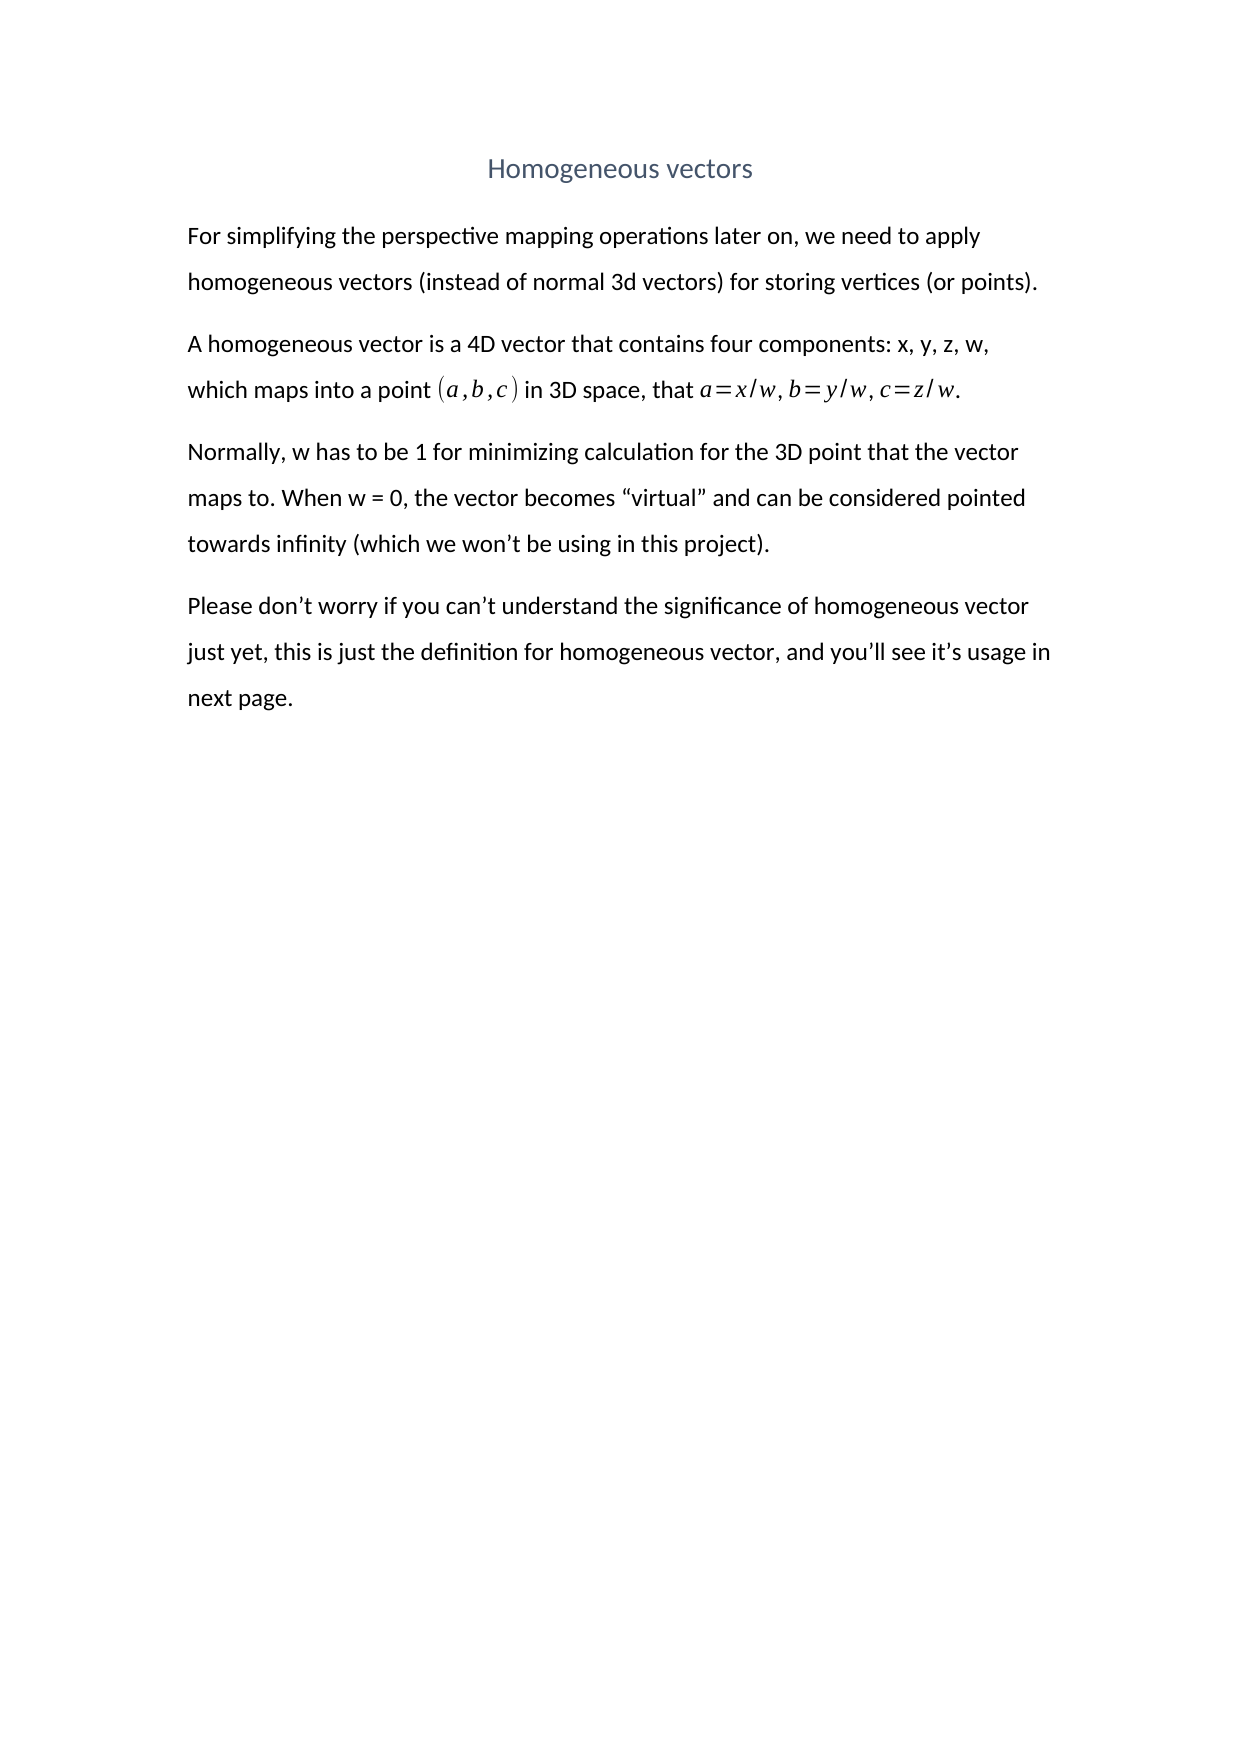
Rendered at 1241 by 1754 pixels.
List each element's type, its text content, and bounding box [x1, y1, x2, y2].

text Please don’t worry if you can’t understand the significance of homogeneous vector just yet, this is just the definition for homogeneous vector, and you’ll see it’s usage in next page. [187, 590, 1053, 712]
subtitle Homogeneous vectors [187, 150, 1053, 186]
text A homogeneous vector is a 4D vector that contains four components: x, y, z, w, which maps into a point in 3D space, that , , . [187, 328, 1053, 404]
text For simplifying the perspective mapping operations later on, we need to apply homogeneous vectors (instead of normal 3d vectors) for storing vertices (or points). [187, 220, 1053, 296]
text Normally, w has to be 1 for minimizing calculation for the 3D point that the vector maps to. When w = 0, the vector becomes “virtual” and can be considered pointed towards infinity (which we won’t be using in this project). [187, 436, 1053, 558]
